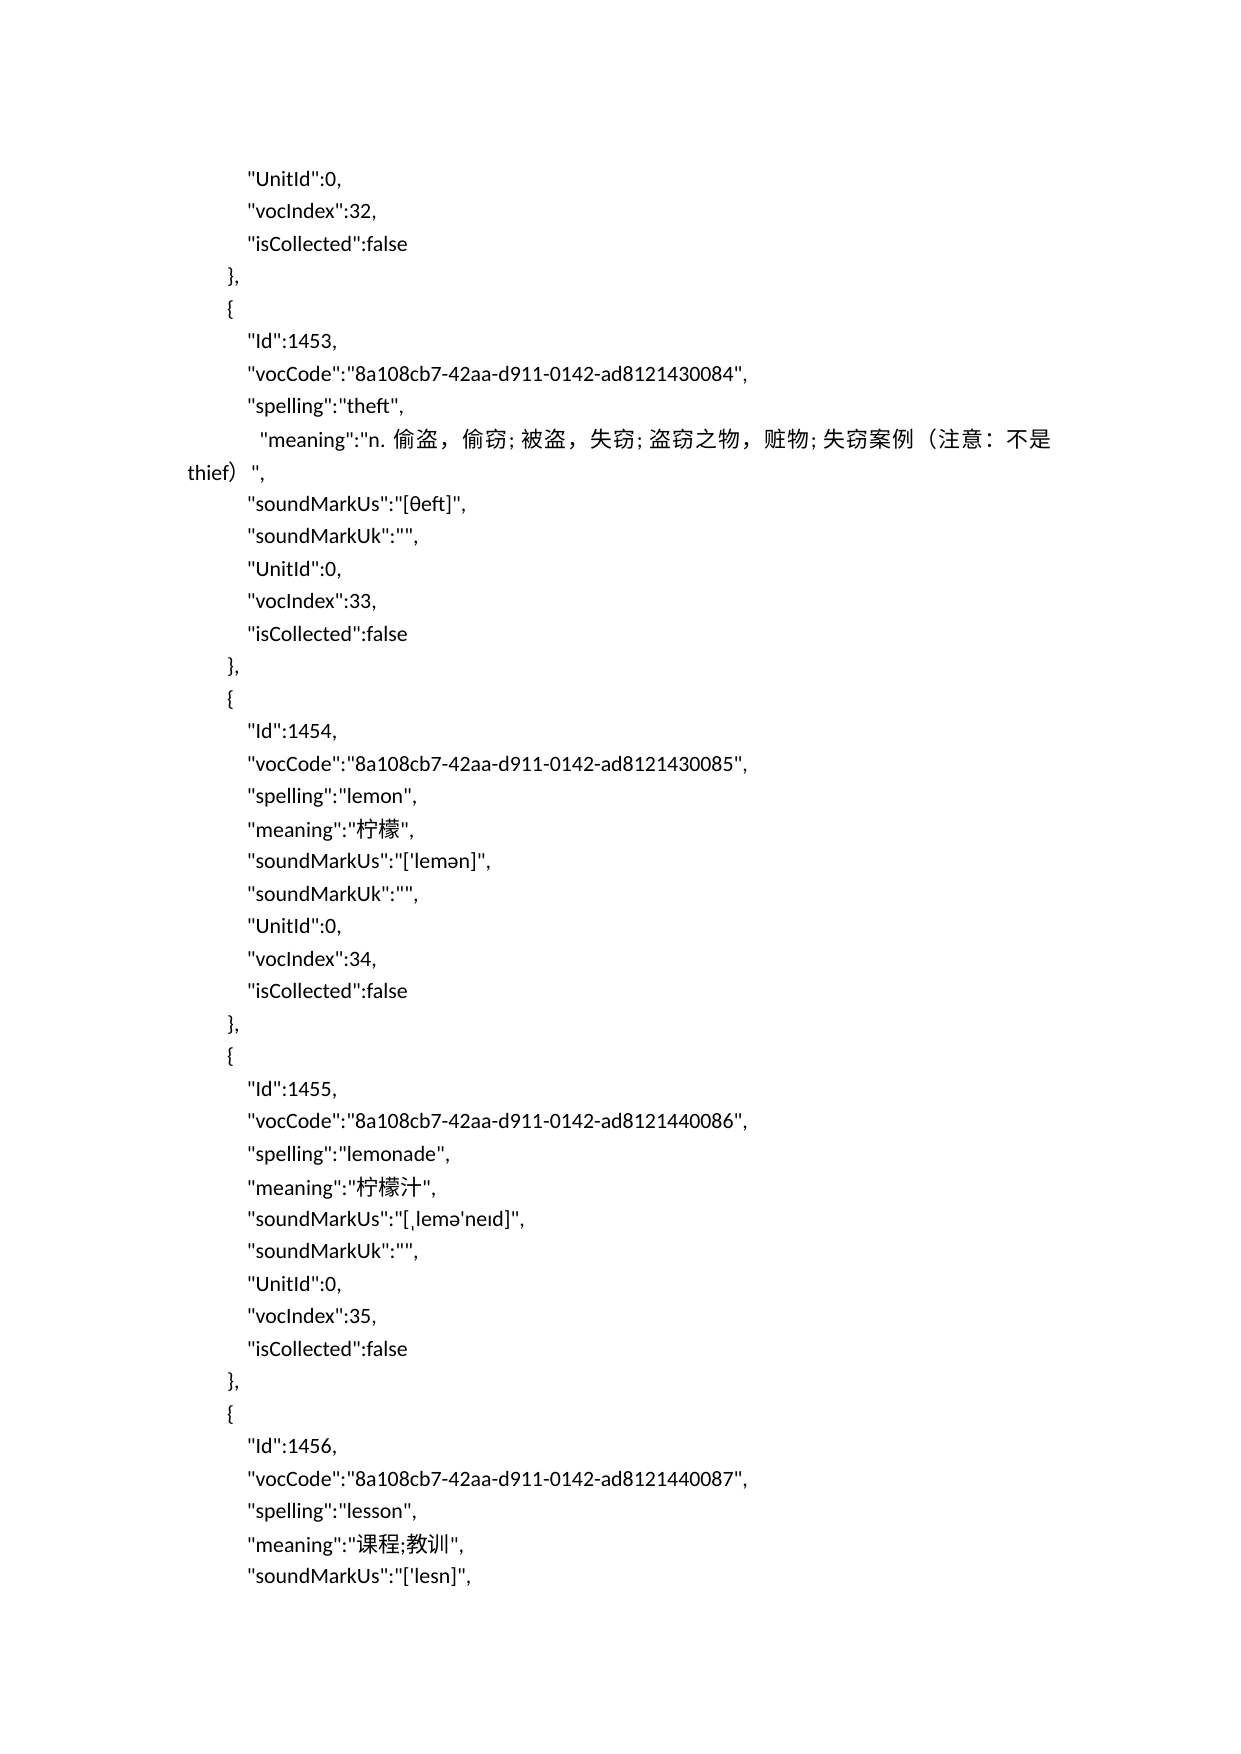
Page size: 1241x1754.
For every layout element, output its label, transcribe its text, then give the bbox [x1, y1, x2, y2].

list "soundMarkUk":"", [187, 877, 1053, 909]
list "vocIndex":33, [187, 584, 1053, 617]
list }, [187, 649, 1053, 682]
list "soundMarkUs":"[θeft]", [187, 487, 1053, 519]
list }, [187, 259, 1053, 292]
list "vocIndex":32, [187, 194, 1053, 227]
list "meaning":"柠檬汁", [187, 1169, 1053, 1202]
list "Id":1453, [187, 324, 1053, 357]
list "meaning":"n. 偷盗，偷窃; 被盗，失窃; 盗窃之物，赃物; 失窃案例（注意：不是thief）", [187, 422, 1053, 487]
list "UnitId":0, [187, 552, 1053, 584]
list "vocCode":"8a108cb7-42aa-d911-0142-ad8121430084", [187, 357, 1053, 389]
list "soundMarkUk":"", [187, 519, 1053, 552]
list "spelling":"lemon", [187, 779, 1053, 812]
list "vocCode":"8a108cb7-42aa-d911-0142-ad8121440086", [187, 1104, 1053, 1137]
list "soundMarkUs":"['lesn]", [187, 1559, 1053, 1592]
list { [187, 1397, 1053, 1429]
list { [187, 1039, 1053, 1072]
list "meaning":"柠檬", [187, 812, 1053, 844]
list "spelling":"theft", [187, 389, 1053, 422]
list "soundMarkUk":"", [187, 1234, 1053, 1267]
list { [187, 292, 1053, 324]
list "vocCode":"8a108cb7-42aa-d911-0142-ad8121430085", [187, 747, 1053, 779]
list }, [187, 1364, 1053, 1397]
list "isCollected":false [187, 617, 1053, 649]
list "UnitId":0, [187, 1267, 1053, 1299]
list "vocCode":"8a108cb7-42aa-d911-0142-ad8121440087", [187, 1462, 1053, 1494]
list "meaning":"课程;教训", [187, 1527, 1053, 1559]
list "UnitId":0, [187, 909, 1053, 942]
list "spelling":"lesson", [187, 1494, 1053, 1527]
list "Id":1454, [187, 714, 1053, 747]
list "vocIndex":35, [187, 1299, 1053, 1332]
list "isCollected":false [187, 227, 1053, 259]
list "isCollected":false [187, 974, 1053, 1007]
list "vocIndex":34, [187, 942, 1053, 974]
list "UnitId":0, [187, 162, 1053, 194]
list }, [187, 1007, 1053, 1039]
list "isCollected":false [187, 1332, 1053, 1364]
list "Id":1456, [187, 1429, 1053, 1462]
list "soundMarkUs":"['lemən]", [187, 844, 1053, 877]
list { [187, 682, 1053, 714]
list "Id":1455, [187, 1072, 1053, 1104]
list "spelling":"lemonade", [187, 1137, 1053, 1169]
list "soundMarkUs":"[ˌlemə'neɪd]", [187, 1202, 1053, 1234]
